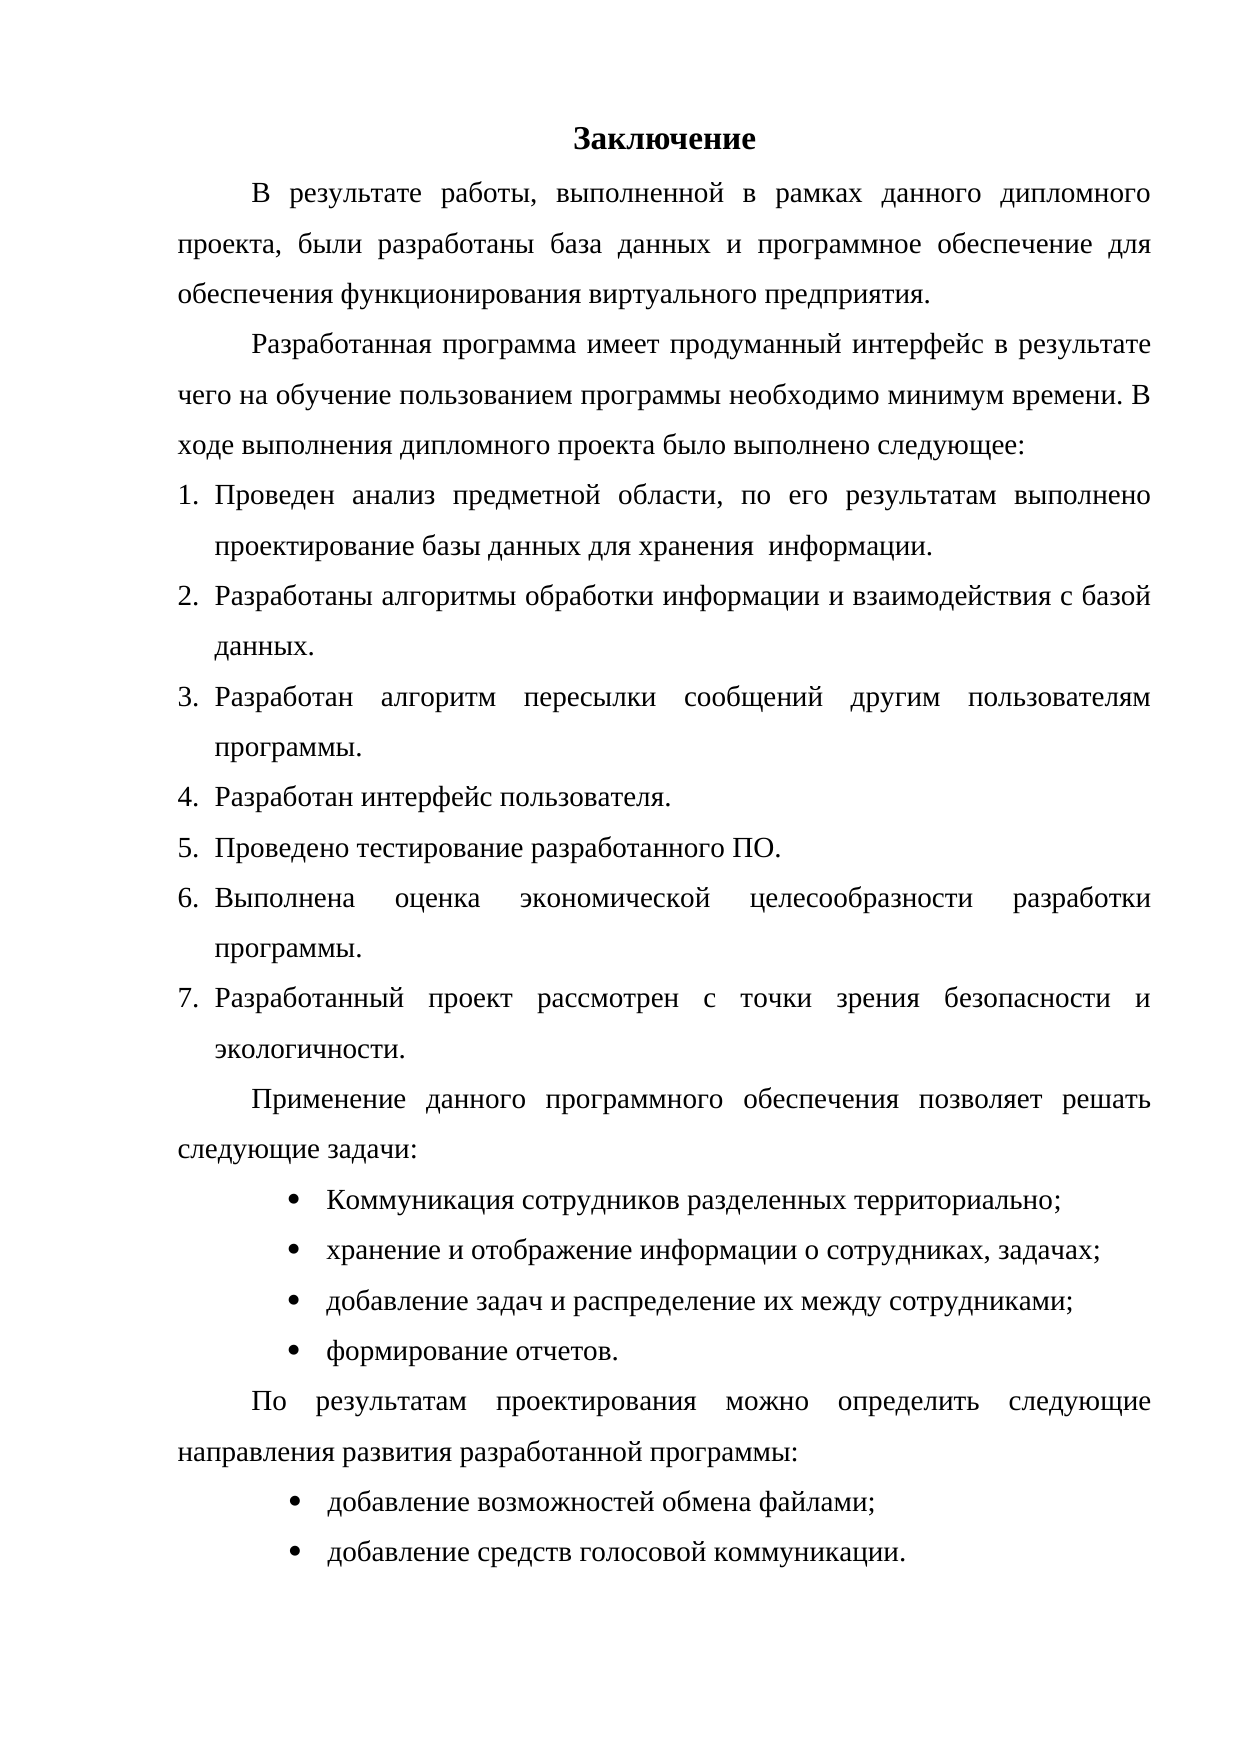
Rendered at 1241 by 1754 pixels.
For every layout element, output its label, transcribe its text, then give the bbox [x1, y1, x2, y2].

list добавление задач и распределение их между сотрудниками; [288, 1283, 1152, 1316]
list добавление возможностей обмена файлами; [290, 1484, 1152, 1518]
text В результате работы, выполненной в рамках данного дипломного проекта, были разработаны база данных и программное обеспечение для обеспечения функционирования виртуального предприятия. [177, 176, 1152, 310]
list Выполнена оценка экономической целесообразности разработки программы. [177, 880, 1152, 964]
text Заключение [177, 118, 1152, 156]
list добавление средств голосовой коммуникации. [290, 1534, 1152, 1568]
list Коммуникация сотрудников разделенных территориально; [288, 1182, 1152, 1216]
text Разработанная программа имеет продуманный интерфейс в результате чего на обучение пользованием программы необходимо минимум времени. В ходе выполнения дипломного проекта было выполнено следующее: [177, 327, 1152, 461]
list Разработаны алгоритмы обработки информации и взаимодействия с базой данных. [177, 578, 1152, 662]
list Проведен анализ предметной области, по его результатам выполнено проектирование базы данных для хранения информации. [177, 477, 1152, 561]
text Применение данного программного обеспечения позволяет решать следующие задачи: [177, 1081, 1152, 1165]
list Разработан алгоритм пересылки сообщений другим пользователям программы. [177, 679, 1152, 763]
list Разработанный проект рассмотрен с точки зрения безопасности и экологичности. [177, 981, 1152, 1064]
text По результатам проектирования можно определить следующие направления развития разработанной программы: [177, 1383, 1152, 1467]
list Разработан интерфейс пользователя. [177, 779, 1152, 813]
list Проведено тестирование разработанного ПО. [177, 830, 1152, 863]
list хранение и отображение информации о сотрудниках, задачах; [288, 1232, 1152, 1266]
list формирование отчетов. [288, 1333, 1152, 1367]
